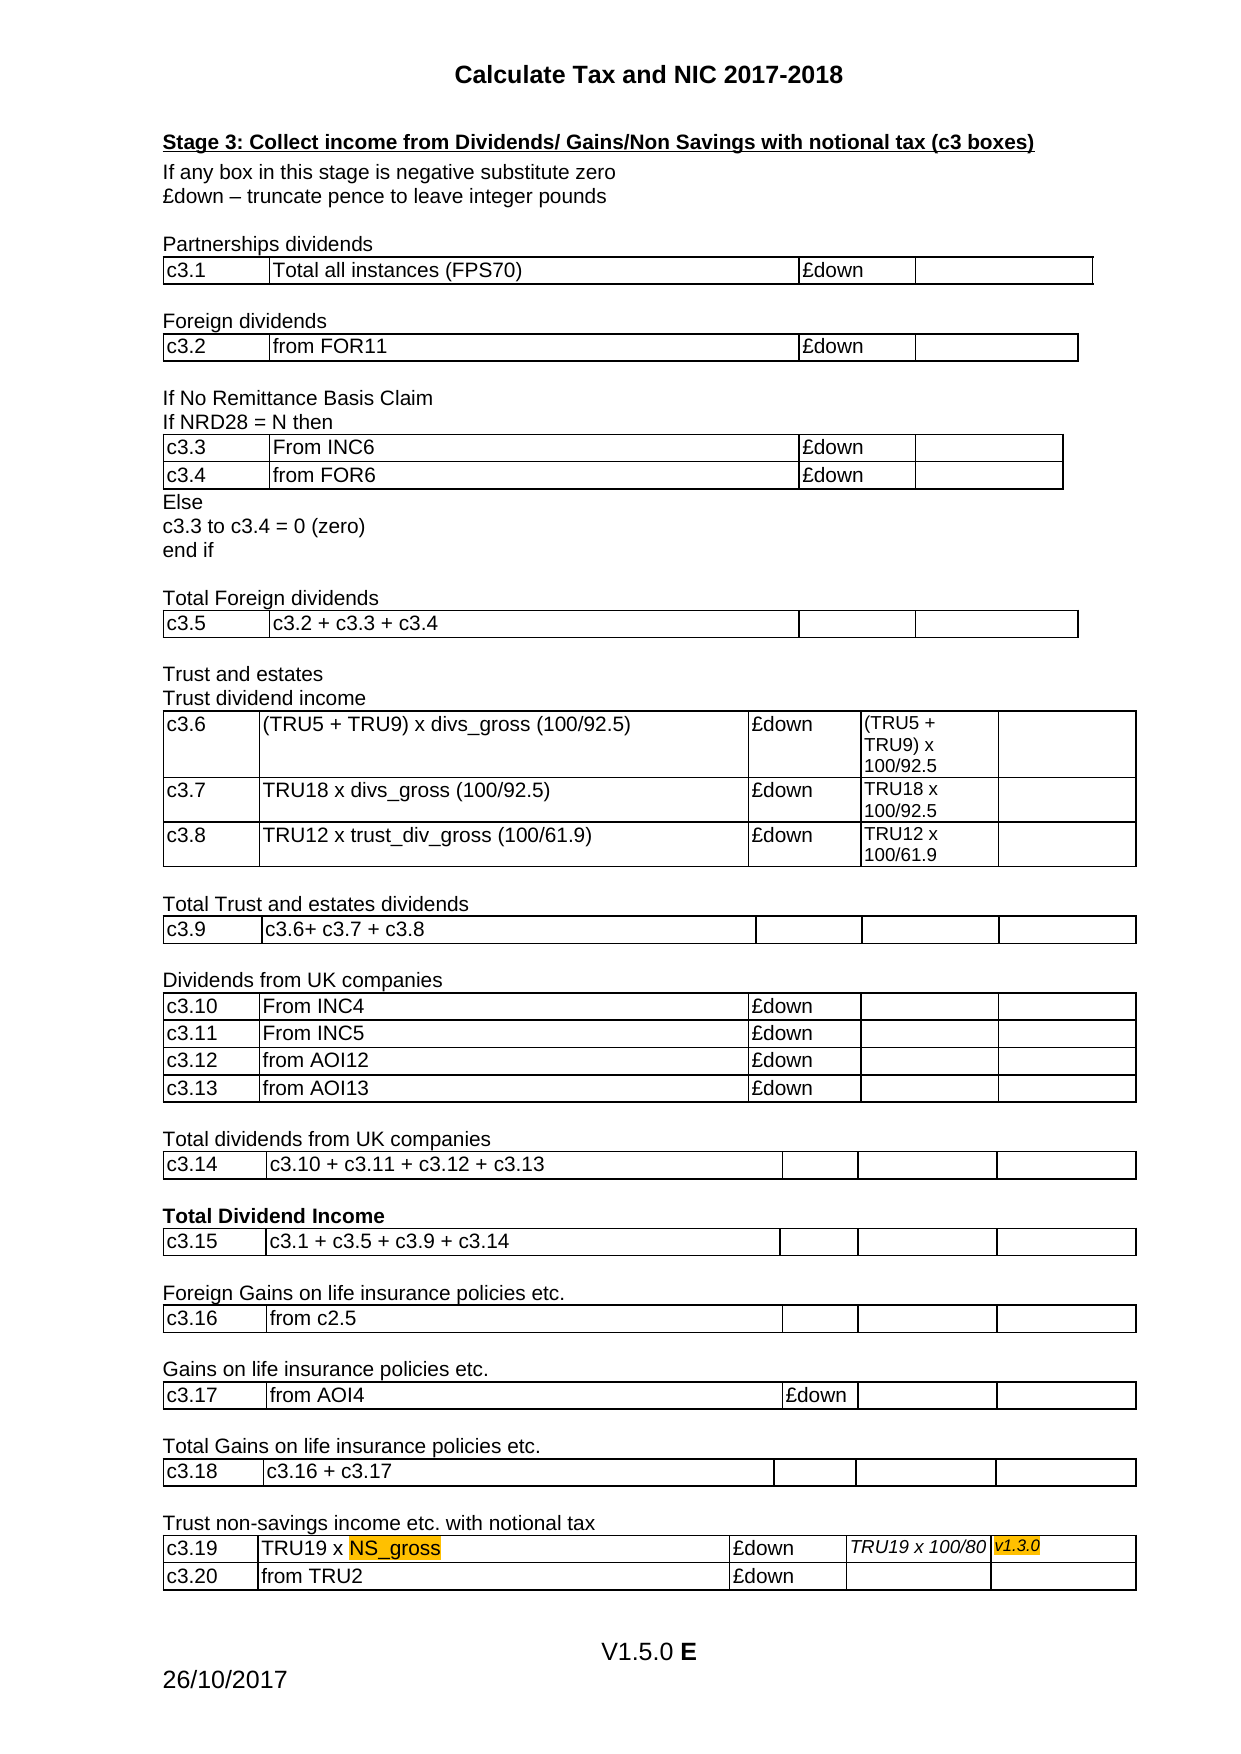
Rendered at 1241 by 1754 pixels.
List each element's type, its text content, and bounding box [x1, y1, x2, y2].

text Trust non-savings income etc. with notional tax [162, 1511, 1135, 1534]
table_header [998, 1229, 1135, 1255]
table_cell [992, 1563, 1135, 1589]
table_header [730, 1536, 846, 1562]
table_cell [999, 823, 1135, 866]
text Gains on life insurance policies etc. [162, 1357, 1135, 1381]
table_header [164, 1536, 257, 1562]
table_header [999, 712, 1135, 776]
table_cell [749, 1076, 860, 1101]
text If any box in this stage is negative substitute zero [162, 160, 1135, 184]
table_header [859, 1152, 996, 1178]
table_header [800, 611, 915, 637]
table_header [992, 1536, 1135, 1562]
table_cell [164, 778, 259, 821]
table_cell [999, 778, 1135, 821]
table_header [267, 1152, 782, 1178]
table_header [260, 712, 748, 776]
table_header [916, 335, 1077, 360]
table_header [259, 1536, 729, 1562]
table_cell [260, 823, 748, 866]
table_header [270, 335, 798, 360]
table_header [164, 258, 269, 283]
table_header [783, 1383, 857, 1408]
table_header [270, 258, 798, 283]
text Total Trust and estates dividends [162, 891, 1135, 915]
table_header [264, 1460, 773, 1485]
text Foreign Gains on life insurance policies etc. [162, 1280, 1135, 1304]
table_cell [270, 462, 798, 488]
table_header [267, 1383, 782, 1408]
text Total Gains on life insurance policies etc. [162, 1434, 1135, 1458]
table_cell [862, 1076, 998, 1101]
text If NRD28 = N then [162, 409, 1135, 433]
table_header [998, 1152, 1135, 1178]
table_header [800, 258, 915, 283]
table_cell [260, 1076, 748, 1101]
subtitle Stage 3: Collect income from Dividends/ Gains/Non Savings with notional tax (c3 boxes) [162, 130, 1135, 154]
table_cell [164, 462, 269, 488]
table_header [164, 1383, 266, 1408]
text Trust and estates [162, 662, 1135, 686]
text If No Remittance Basis Claim [162, 386, 1135, 409]
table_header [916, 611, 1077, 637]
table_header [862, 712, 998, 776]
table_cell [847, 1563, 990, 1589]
text Dividends from UK companies [162, 968, 1135, 992]
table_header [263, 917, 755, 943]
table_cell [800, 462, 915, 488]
text Total Dividend Income [162, 1203, 1135, 1227]
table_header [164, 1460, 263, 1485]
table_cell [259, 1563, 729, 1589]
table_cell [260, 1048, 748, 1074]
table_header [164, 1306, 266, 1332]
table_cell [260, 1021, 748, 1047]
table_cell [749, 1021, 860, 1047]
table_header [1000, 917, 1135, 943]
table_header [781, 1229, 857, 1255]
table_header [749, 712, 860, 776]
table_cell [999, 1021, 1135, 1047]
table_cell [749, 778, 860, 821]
text Total Foreign dividends [162, 586, 1135, 609]
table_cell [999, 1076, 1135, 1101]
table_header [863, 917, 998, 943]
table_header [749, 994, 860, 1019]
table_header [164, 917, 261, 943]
text Total dividends from UK companies [162, 1127, 1135, 1151]
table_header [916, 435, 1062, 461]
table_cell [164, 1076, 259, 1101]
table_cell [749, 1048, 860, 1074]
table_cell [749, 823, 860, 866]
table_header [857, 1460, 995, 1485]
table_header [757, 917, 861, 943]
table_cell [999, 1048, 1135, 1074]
text £down – truncate pence to leave integer pounds [162, 184, 1135, 208]
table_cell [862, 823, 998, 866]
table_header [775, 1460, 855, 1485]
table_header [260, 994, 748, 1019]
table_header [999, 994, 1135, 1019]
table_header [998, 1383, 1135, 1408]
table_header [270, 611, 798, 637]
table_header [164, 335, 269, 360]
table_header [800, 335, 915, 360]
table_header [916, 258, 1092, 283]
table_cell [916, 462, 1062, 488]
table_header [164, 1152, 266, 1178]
text Partnerships dividends [162, 232, 1135, 256]
text Trust dividend income [162, 686, 1135, 710]
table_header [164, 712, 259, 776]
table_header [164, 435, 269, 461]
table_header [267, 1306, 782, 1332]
text c3.3 to c3.4 = 0 (zero) [162, 514, 1135, 538]
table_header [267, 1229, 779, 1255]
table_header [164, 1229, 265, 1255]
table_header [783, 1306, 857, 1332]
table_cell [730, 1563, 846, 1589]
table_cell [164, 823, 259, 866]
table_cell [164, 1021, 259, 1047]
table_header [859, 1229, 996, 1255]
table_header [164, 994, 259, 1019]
text end if [162, 538, 1135, 562]
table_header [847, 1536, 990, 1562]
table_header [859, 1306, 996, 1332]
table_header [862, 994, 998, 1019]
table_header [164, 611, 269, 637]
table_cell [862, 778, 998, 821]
text Else [162, 490, 1135, 514]
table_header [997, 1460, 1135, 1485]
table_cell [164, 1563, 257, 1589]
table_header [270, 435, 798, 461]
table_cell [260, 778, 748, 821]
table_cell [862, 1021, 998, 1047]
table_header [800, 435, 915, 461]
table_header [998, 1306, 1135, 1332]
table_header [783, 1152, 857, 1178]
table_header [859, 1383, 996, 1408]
text Foreign dividends [162, 309, 1135, 333]
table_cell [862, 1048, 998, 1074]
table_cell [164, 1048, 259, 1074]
